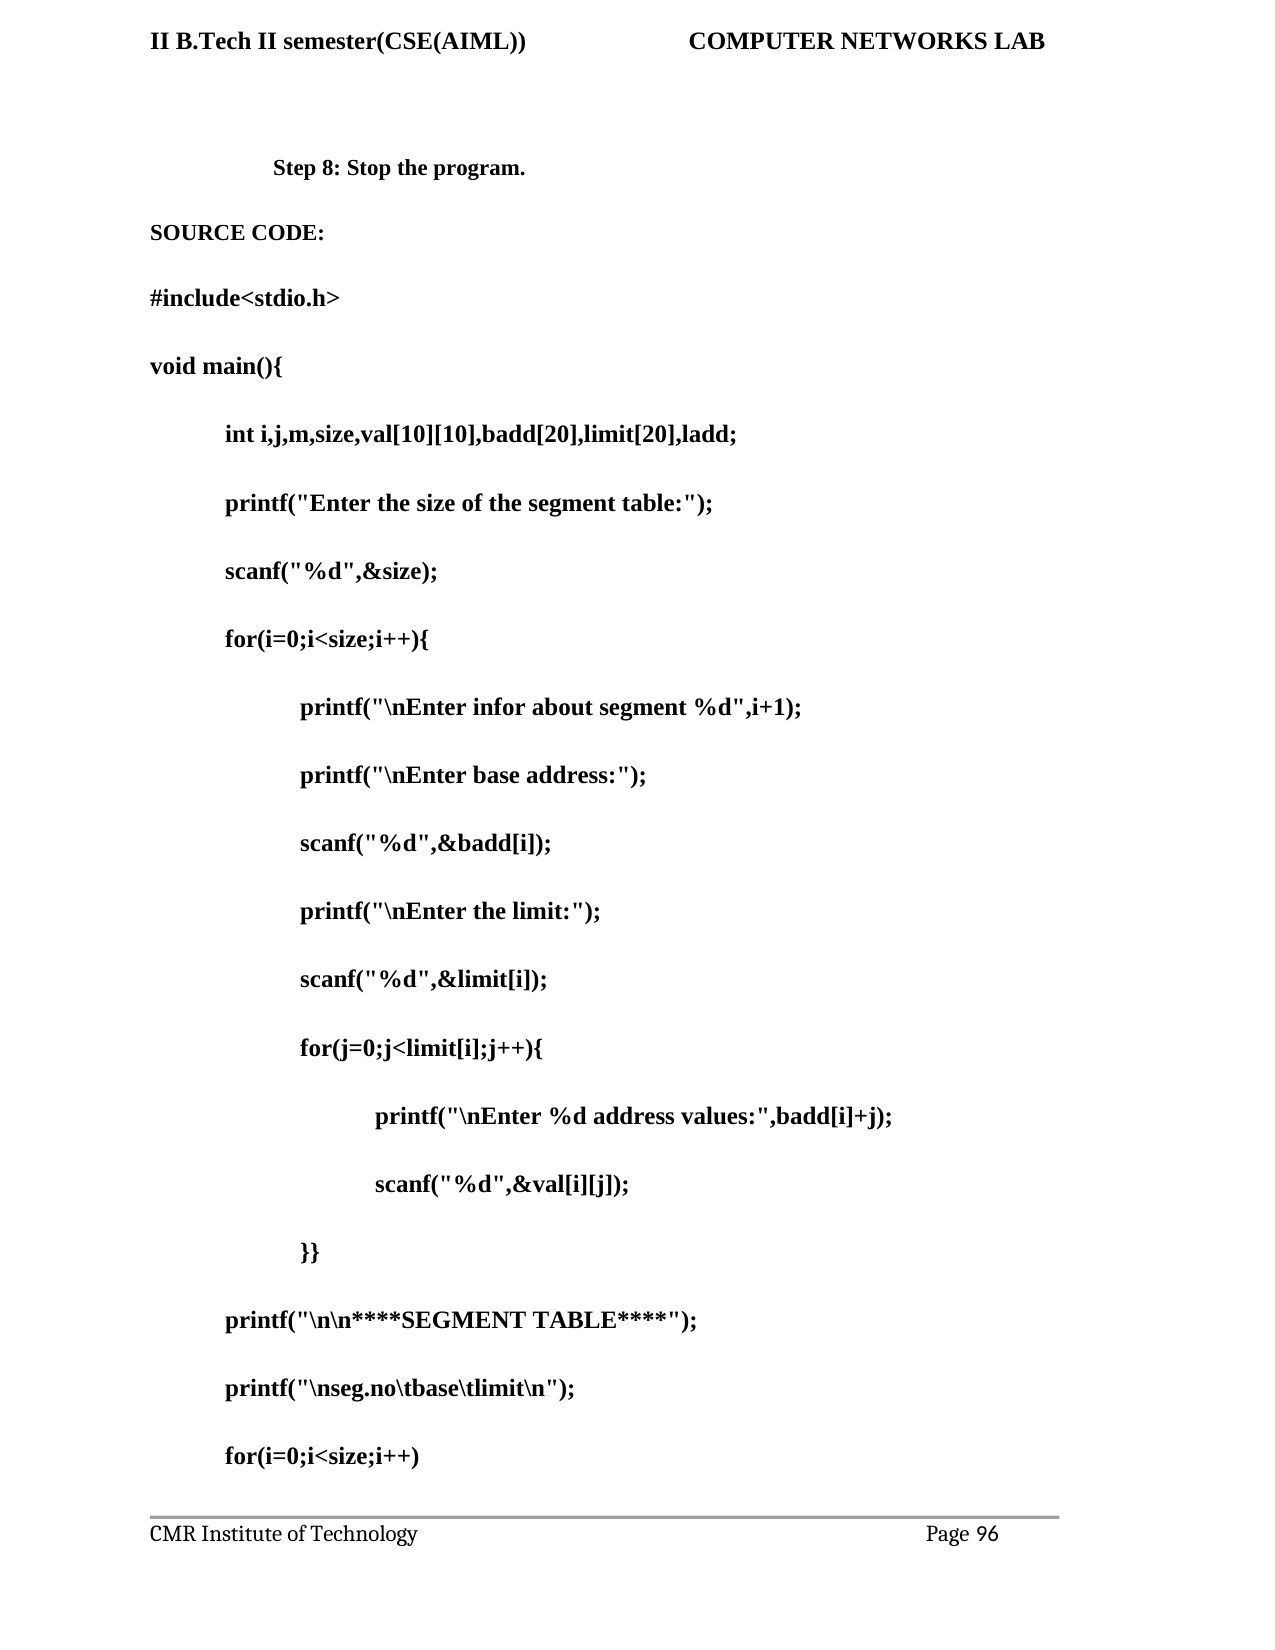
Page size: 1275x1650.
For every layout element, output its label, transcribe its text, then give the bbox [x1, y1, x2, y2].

text printf("\nEnter base address:"); [150, 760, 1059, 789]
text for(i=0;i<size;i++) [150, 1441, 1059, 1470]
text printf("Enter the size of the segment table:"); [150, 488, 1059, 516]
text printf("\n\n****SEGMENT TABLE****"); [150, 1305, 1059, 1334]
text printf("\nEnter infor about segment %d",i+1); [150, 692, 1059, 721]
text scanf("%d",&badd[i]); [150, 828, 1059, 857]
text printf("\nEnter the limit:"); [150, 896, 1059, 925]
text printf("\nEnter %d address values:",badd[i]+j); [150, 1101, 1059, 1129]
text Step 8: Stop the program. [150, 154, 1059, 181]
text int i,j,m,size,val[10][10],badd[20],limit[20],ladd; [150, 419, 1059, 448]
text #include<stdio.h> [150, 283, 1059, 312]
text scanf("%d",&size); [150, 556, 1059, 584]
text printf("\nseg.no\tbase\tlimit\n"); [150, 1373, 1059, 1402]
text void main(){ [150, 351, 1059, 380]
text }} [150, 1237, 1059, 1266]
text SOURCE CODE: [150, 219, 1045, 245]
text for(j=0;j<limit[i];j++){ [150, 1033, 1059, 1061]
text for(i=0;i<size;i++){ [150, 624, 1059, 653]
text scanf("%d",&val[i][j]); [150, 1169, 1059, 1198]
text scanf("%d",&limit[i]); [150, 964, 1059, 993]
